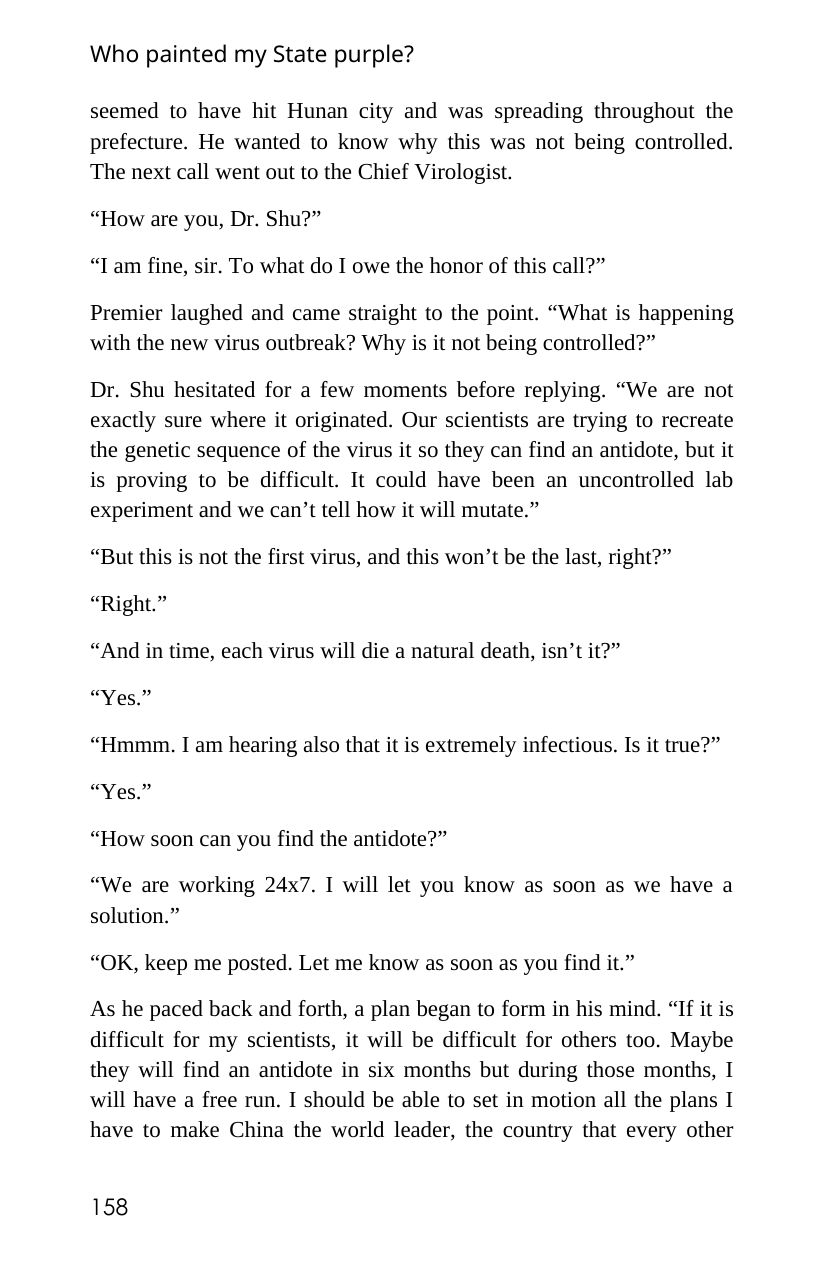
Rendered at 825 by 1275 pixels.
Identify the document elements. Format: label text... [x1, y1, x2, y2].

text “Yes.” [90, 684, 735, 710]
text “OK, keep me posted. Let me know as soon as you find it.” [90, 948, 735, 975]
text “But this is not the first virus, and this won’t be the last, right?” [90, 543, 735, 570]
text Premier laughed and came straight to the point. “What is happening with the new virus outbreak? Why is it not being controlled?” [90, 298, 735, 355]
text “I am fine, sir. To what do I owe the honor of this call?” [90, 252, 735, 278]
text “How soon can you find the antidote?” [90, 824, 735, 851]
text “Hmmm. I am hearing also that it is extremely infectious. Is it true?” [90, 731, 735, 757]
text “Yes.” [90, 778, 735, 804]
text “We are working 24x7. I will let you know as soon as we have a solution.” [90, 871, 735, 928]
text “Right.” [90, 590, 735, 617]
text “And in time, each virus will die a natural death, isn’t it?” [90, 637, 735, 663]
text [90, 97, 735, 184]
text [90, 995, 735, 1143]
text Dr. Shu hesitated for a few moments before replying. “We are not exactly sure where it originated. Our scientists are trying to recreate the genetic sequence of the virus it so they can find an antidote, but it is proving to be difficult. It could have been an uncontrolled lab experiment and we can’t tell how it will mutate.” [90, 376, 735, 523]
text “How are you, Dr. Shu?” [90, 205, 735, 231]
